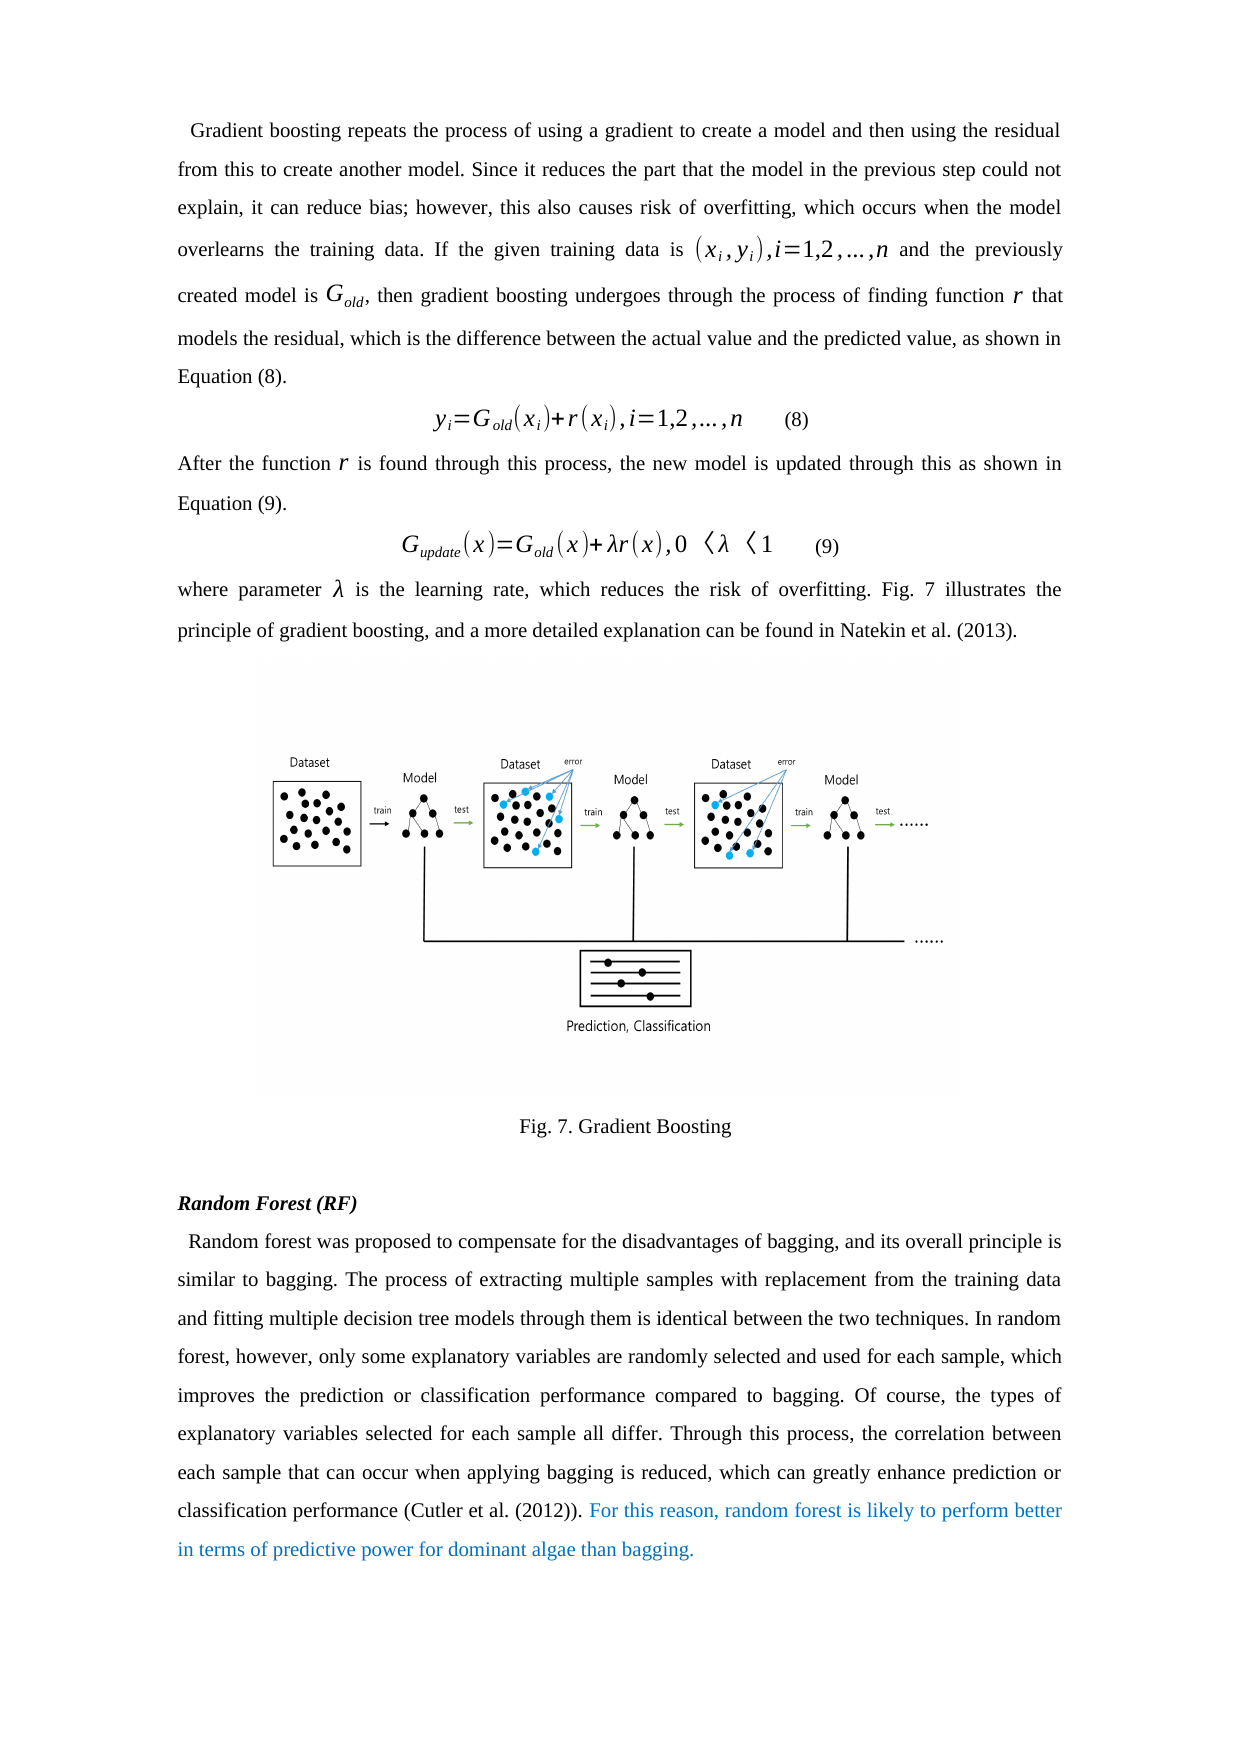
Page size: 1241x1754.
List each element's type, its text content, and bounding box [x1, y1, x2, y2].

table_header [177, 656, 1039, 1114]
text Random Forest (RF) [177, 1191, 1063, 1214]
text (8) [177, 402, 1063, 434]
picture [255, 658, 962, 1097]
text Fig. 7. Gradient Boosting [177, 1114, 1063, 1138]
text After the function is found through this process, the new model is updated through this as shown in Equation (9). [177, 449, 1063, 515]
text where parameter is the learning rate, which reduces the risk of overfitting. Fig. 7 illustrates the principle of gradient boosting, and a more detailed explanation can be found in Natekin et al. (2013). [177, 576, 1063, 642]
text (9) [177, 529, 1063, 561]
text Gradient boosting repeats the process of using a gradient to create a model and then using the residual from this to create another model. Since it reduces the part that the model in the previous step could not explain, it can reduce bias; however, this also causes risk of overfitting, which occurs when the model overlearns the training data. If the given training data is and the previously created model is , then gradient boosting undergoes through the process of finding function that models the residual, which is the difference between the actual value and the predicted value, as shown in Equation (8). [177, 118, 1063, 388]
text Random forest was proposed to compensate for the disadvantages of bagging, and its overall principle is similar to bagging. The process of extracting multiple samples with replacement from the training data and fitting multiple decision tree models through them is identical between the two techniques. In random forest, however, only some explanatory variables are randomly selected and used for each sample, which improves the prediction or classification performance compared to bagging. Of course, the types of explanatory variables selected for each sample all differ. Through this process, the correlation between each sample that can occur when applying bagging is reduced, which can greatly enhance prediction or classification performance (Cutler et al. (2012)). For this reason, random forest is likely to perform better in terms of predictive power for dominant algae than bagging. [177, 1229, 1063, 1561]
